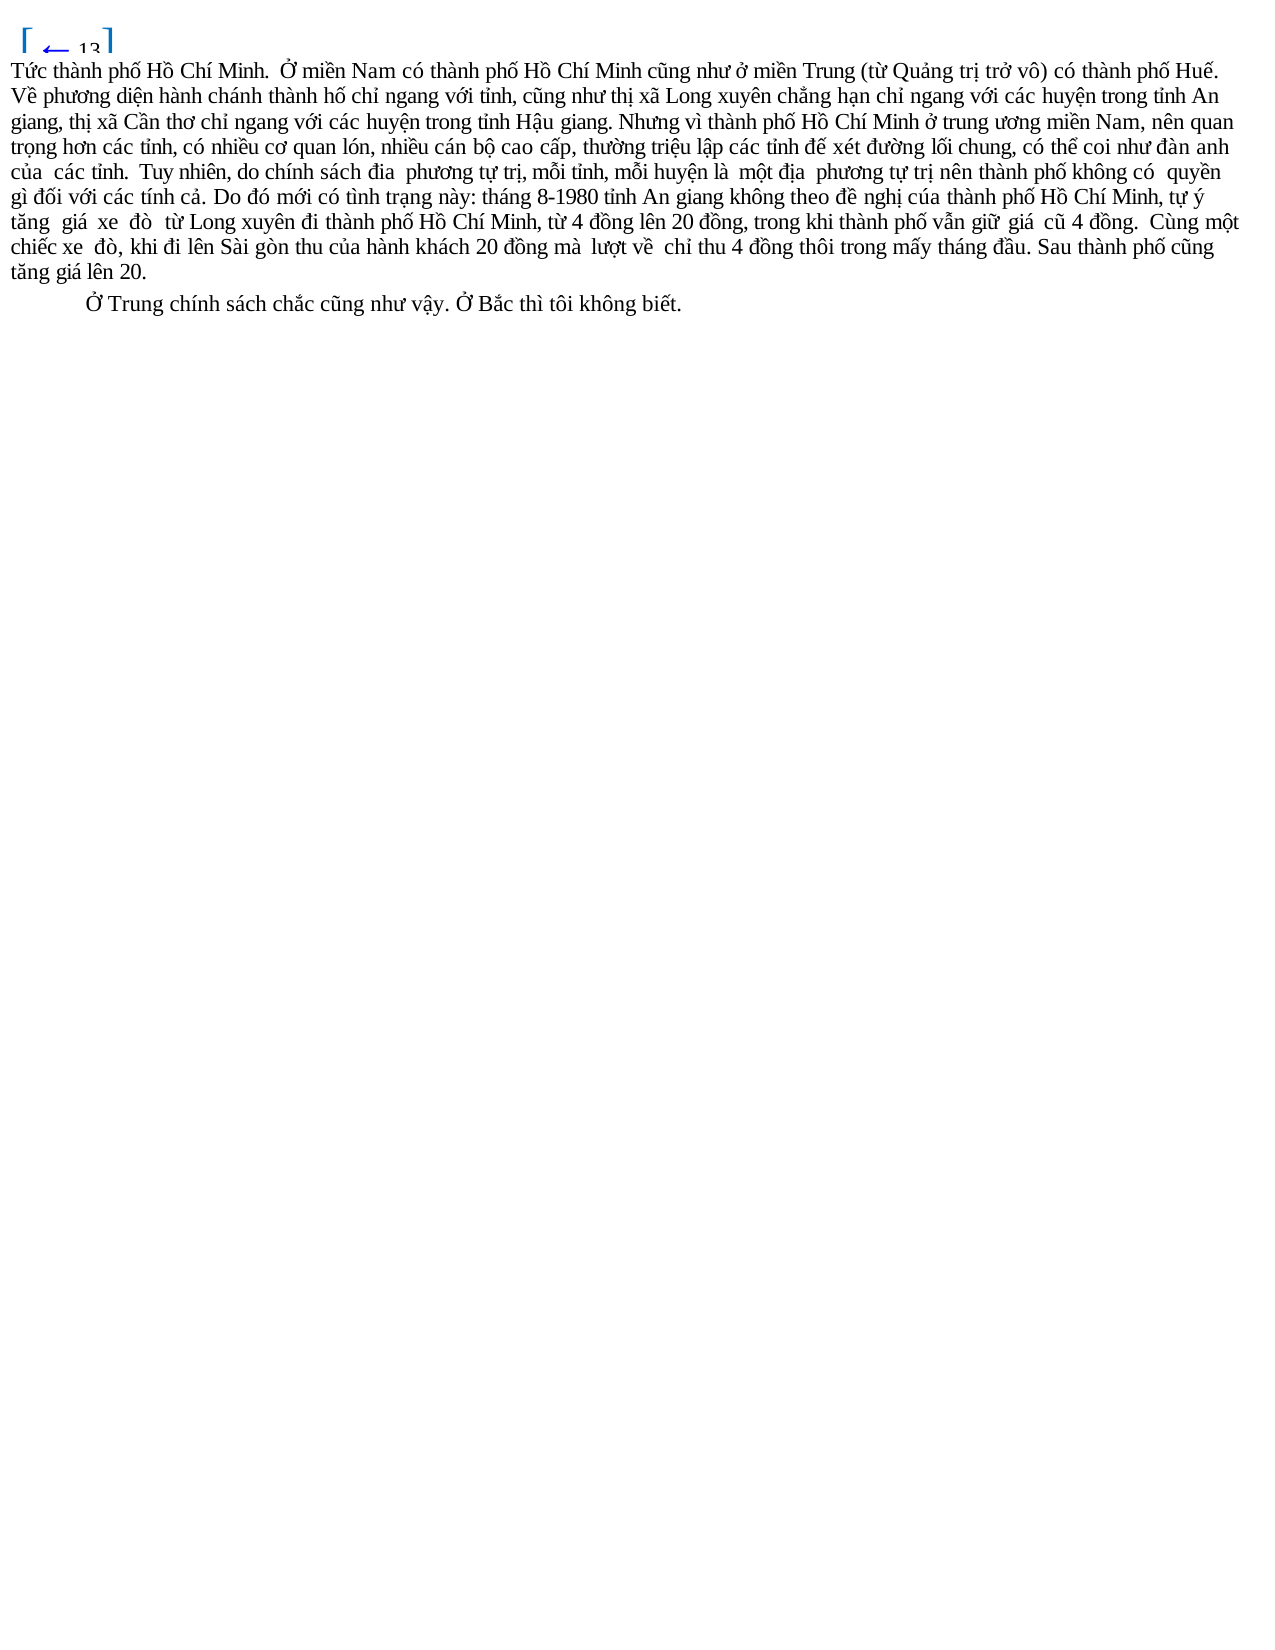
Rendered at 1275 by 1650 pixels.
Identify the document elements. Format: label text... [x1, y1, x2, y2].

text Tức thành phố Hồ Chí Minh. Ở miền Nam có thành phố Hồ Chí Minh cũng như ở miền Trung (từ Quảng trị trở vô) có thành phố Huế. Về phương diện hành chánh thành hố chỉ ngang với tỉnh, cũng như thị xã Long xuyên chẳng hạn chỉ ngang với các huyện trong tỉnh An giang, thị xã Cần thơ chỉ ngang với các huyện trong tỉnh Hậu giang. Nhưng vì thành phố Hồ Chí Minh ở trung ương miền Nam, nên quan trọng hơn các tỉnh, có nhiều cơ quan lón, nhiều cán bộ cao cấp, thường triệu lập các tỉnh đế xét đường lối chung, có thể coi như đàn anh của các tỉnh. Tuy nhiên, do chính sách đia phương tự trị, mỗi tỉnh, mỗi huyện là một địa phương tự trị nên thành phố không có quyền gì đối với các tính cả. Do đó mới có tình trạng này: tháng 8-1980 tỉnh An giang không theo đề nghị cúa thành phố Hồ Chí Minh, tự ý tăng giá xe đò từ Long xuyên đi thành phố Hồ Chí Minh, từ 4 đồng lên 20 đồng, trong khi thành phố vẫn giữ giá cũ 4 đồng. Cùng một chiếc xe đò, khi đi lên Sài gòn thu của hành khách 20 đồng mà lượt về chỉ thu 4 đồng thôi trong mấy tháng đầu. Sau thành phố cũng tăng giá lên 20. [10, 59, 1239, 285]
text Ở Trung chính sách chắc cũng như vậy. Ở Bắc thì tôi không biết. [85, 289, 1275, 316]
